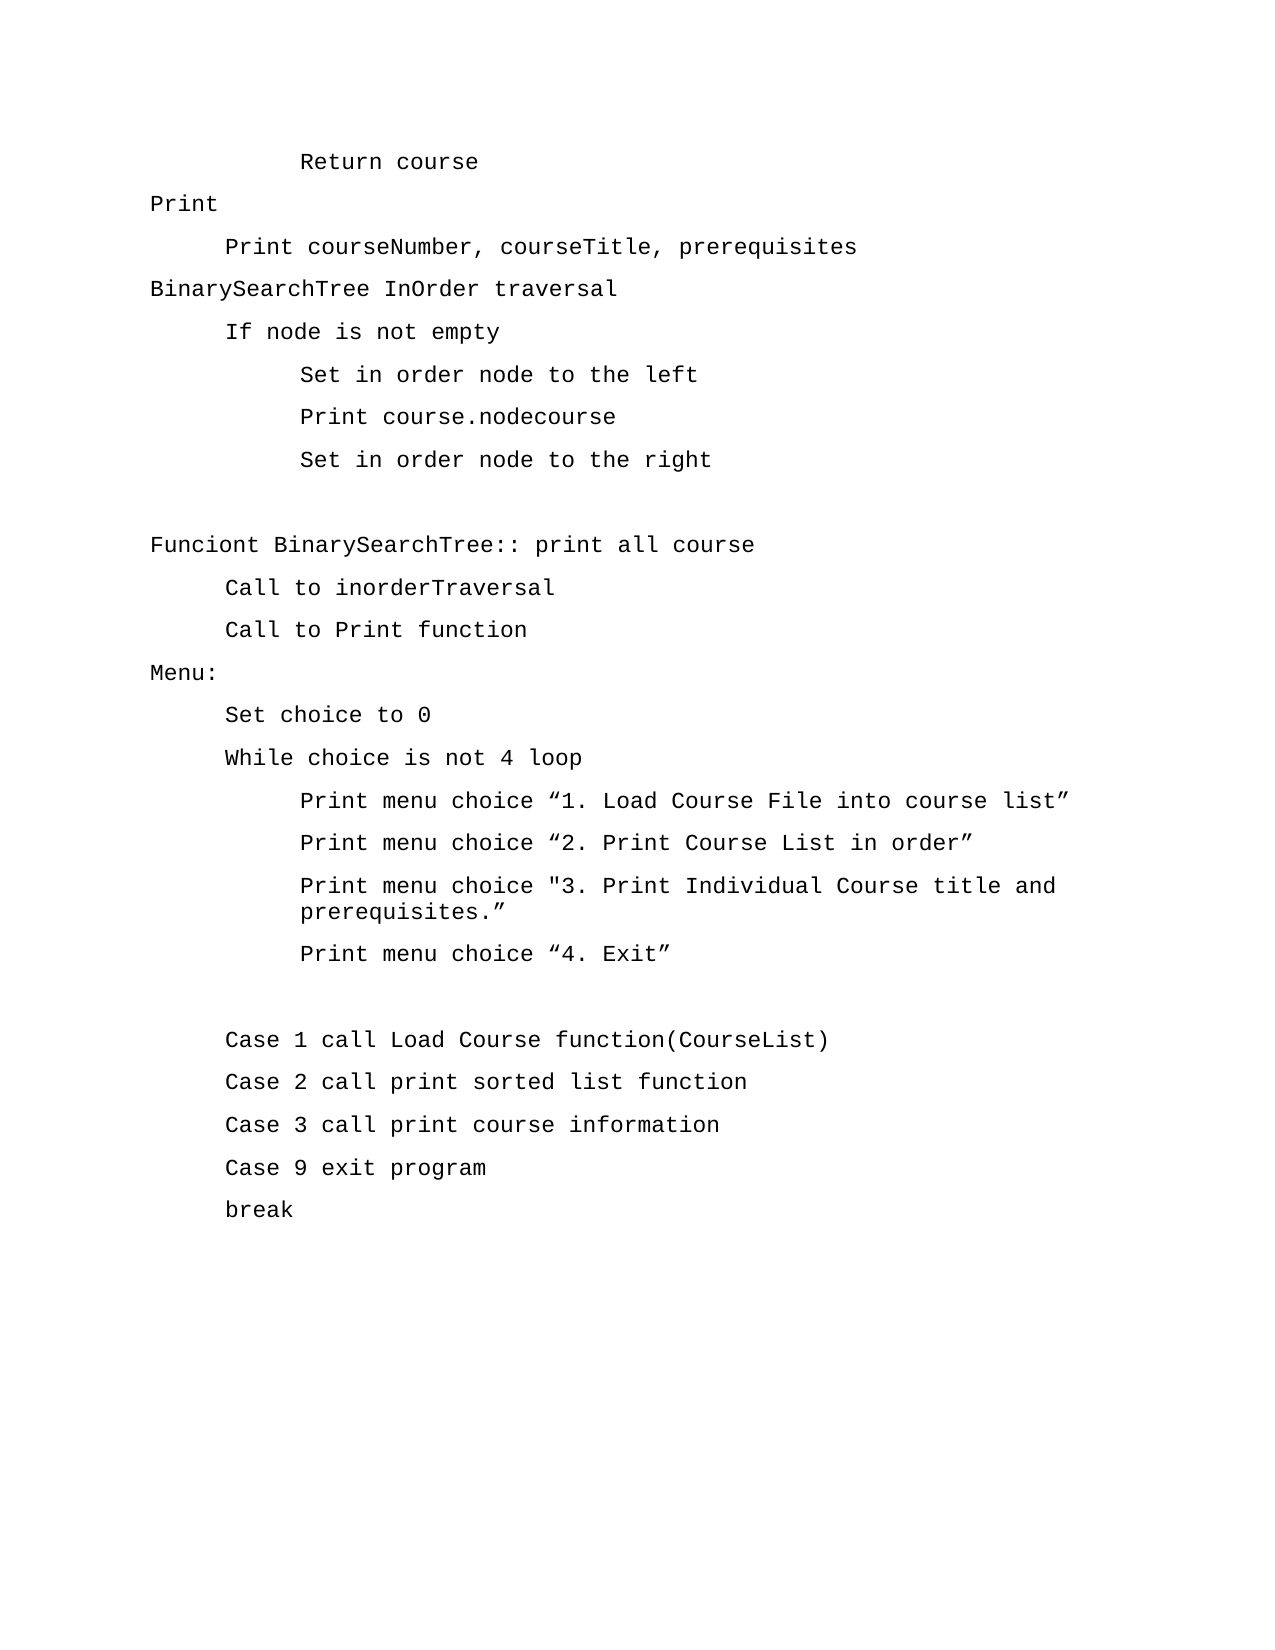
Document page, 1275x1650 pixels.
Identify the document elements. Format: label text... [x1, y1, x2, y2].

text Set in order node to the right [225, 448, 1125, 474]
text Call to inorderTraversal [150, 576, 1125, 602]
text Return course [150, 150, 1125, 176]
text Print [150, 193, 1125, 218]
text While choice is not 4 loop [150, 746, 1125, 772]
text Funciont BinarySearchTree:: print all course [150, 533, 1125, 559]
text If node is not empty [150, 320, 1125, 346]
text Print menu choice "3. Print Individual Course title and prerequisites.” [300, 874, 1125, 926]
text Print menu choice “1. Load Course File into course list” [150, 789, 1125, 815]
text Menu: [150, 661, 1125, 687]
text Case 2 call print sorted list function [150, 1071, 1125, 1097]
text Case 9 exit program [150, 1156, 1125, 1182]
text Set in order node to the left [150, 363, 1125, 389]
text Case 3 call print course information [150, 1113, 1125, 1139]
text Print menu choice “4. Exit” [150, 943, 1125, 969]
text Print courseNumber, courseTitle, prerequisites [150, 235, 1125, 261]
text BinarySearchTree InOrder traversal [150, 278, 1125, 304]
text break [150, 1198, 1125, 1224]
text Print menu choice “2. Print Course List in order” [150, 832, 1125, 858]
text Print course.nodecourse [150, 406, 1125, 432]
text Set choice to 0 [150, 704, 1125, 730]
text Call to Print function [150, 619, 1125, 644]
text Case 1 call Load Course function(CourseList) [150, 1028, 1125, 1054]
